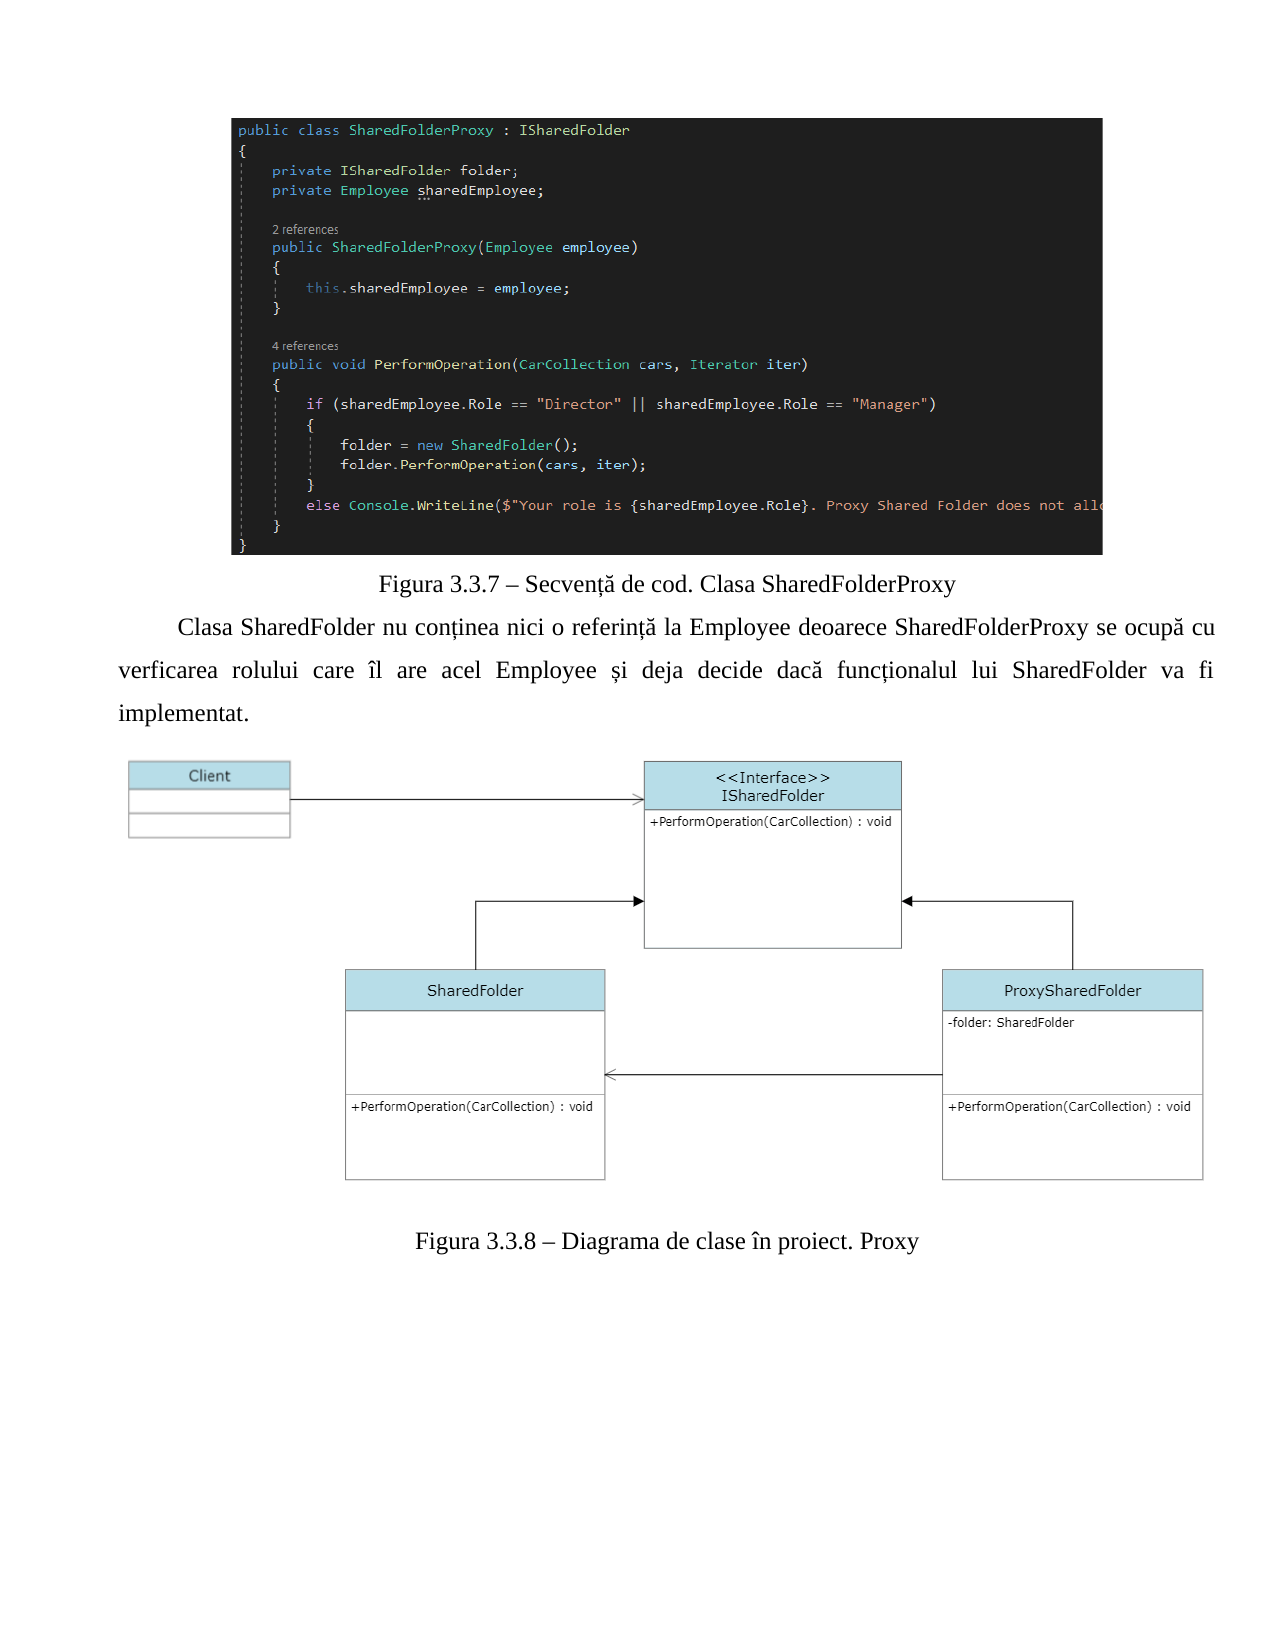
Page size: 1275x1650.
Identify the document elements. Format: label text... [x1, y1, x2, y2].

picture [231, 118, 1103, 555]
list Figura 3.3.8 – Diagrama de clase în proiect. Proxy [118, 1226, 1216, 1255]
list Clasa SharedFolder nu conținea nici o referință la Employee deoarece SharedFolderProxy se ocupă cu verficarea rolului care îl are acel Employee și deja decide dacă funcționalul lui SharedFolder va fi implementat. [118, 612, 1216, 727]
list Figura 3.3.7 – Secvență de cod. Clasa SharedFolderProxy [118, 569, 1216, 597]
picture [118, 741, 1215, 1213]
